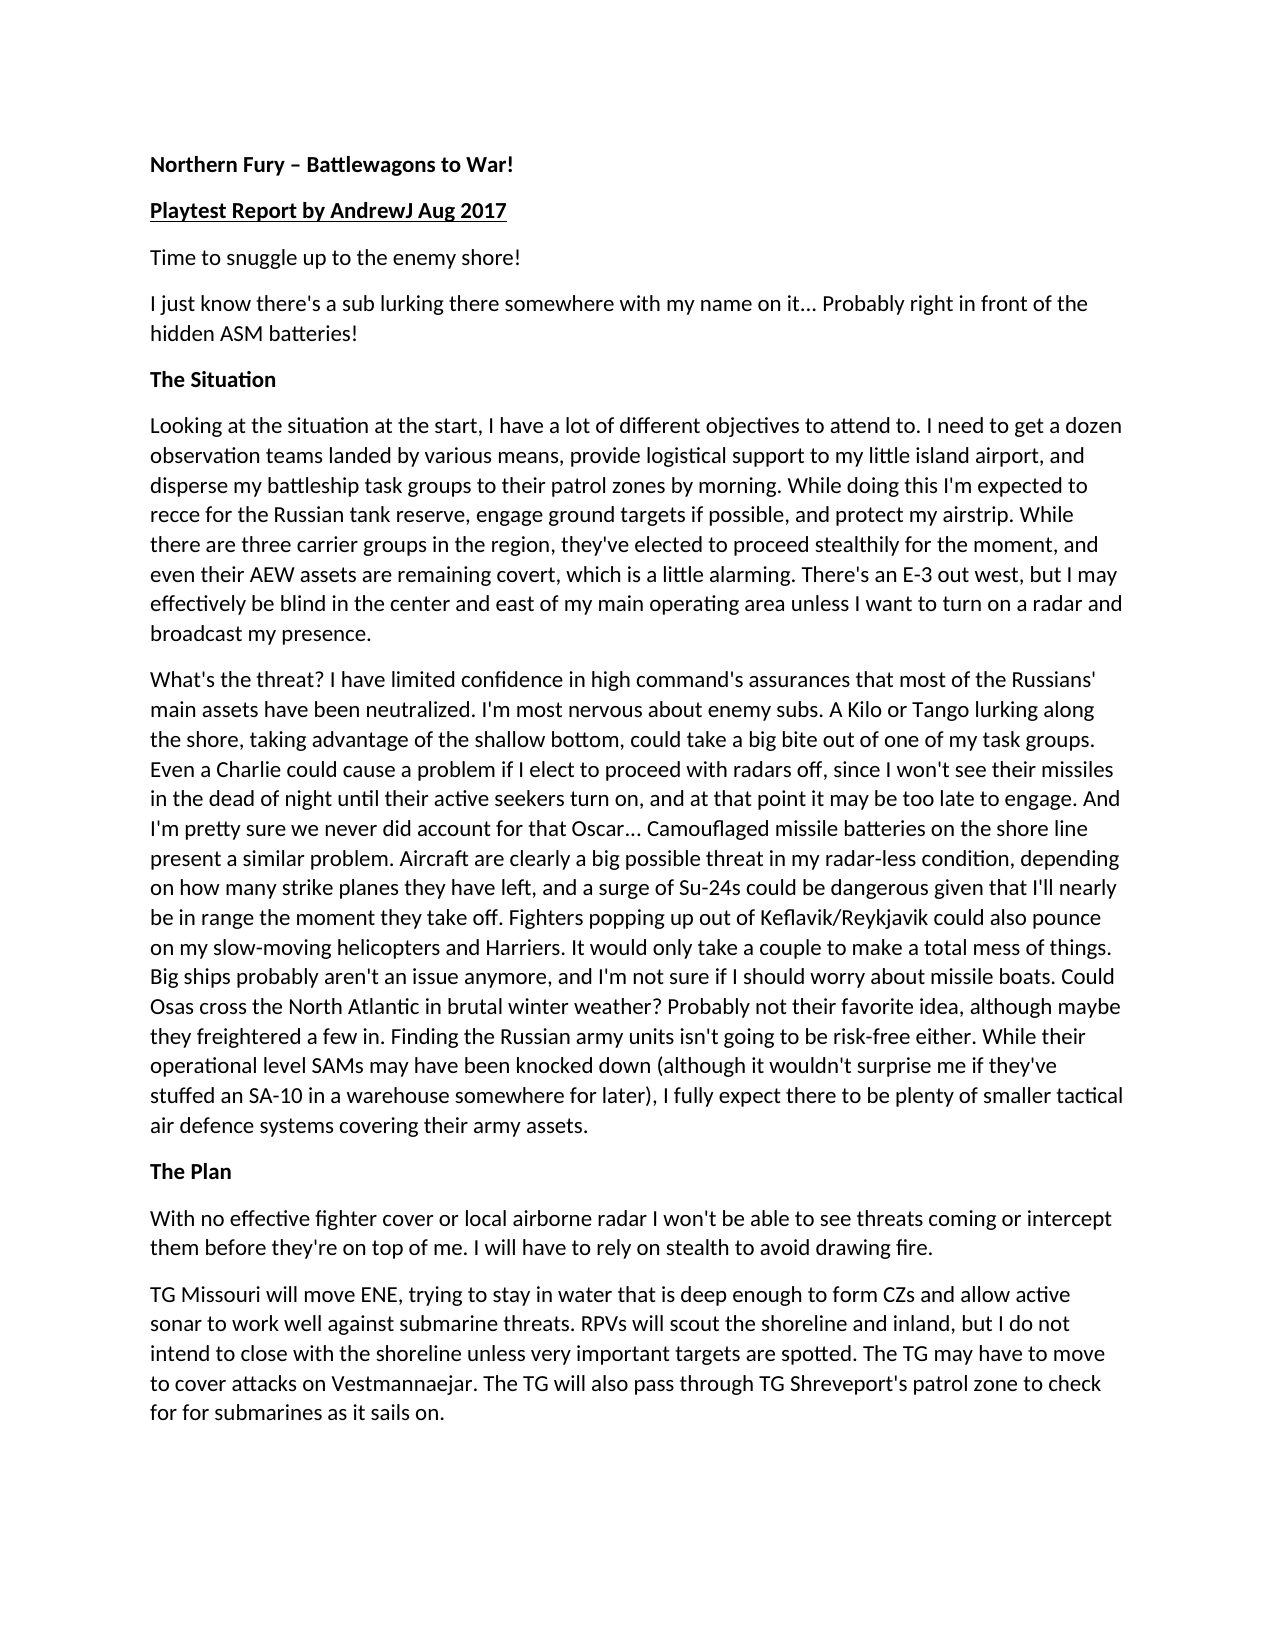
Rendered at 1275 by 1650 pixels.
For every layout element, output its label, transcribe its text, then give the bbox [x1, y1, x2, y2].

text Northern Fury – Battlewagons to War! [150, 150, 1125, 178]
text I just know there's a sub lurking there somewhere with my name on it... Probably right in front of the hidden ASM batteries! [150, 289, 1125, 347]
text With no effective fighter cover or local airborne radar I won't be able to see threats coming or intercept them before they're on top of me. I will have to rely on stealth to avoid drawing fire. [150, 1204, 1125, 1261]
text Looking at the situation at the start, I have a lot of different objectives to attend to. I need to get a dozen observation teams landed by various means, provide logistical support to my little island airport, and disperse my battleship task groups to their patrol zones by morning. While doing this I'm expected to recce for the Russian tank reserve, engage ground targets if possible, and protect my airstrip. While there are three carrier groups in the region, they've elected to proceed stealthily for the moment, and even their AEW assets are remaining covert, which is a little alarming. There's an E-3 out west, but I may effectively be blind in the center and east of my main operating area unless I want to turn on a radar and broadcast my presence. [150, 411, 1125, 647]
text What's the threat? I have limited confidence in high command's assurances that most of the Russians' main assets have been neutralized. I'm most nervous about enemy subs. A Kilo or Tango lurking along the shore, taking advantage of the shallow bottom, could take a big bite out of one of my task groups. Even a Charlie could cause a problem if I elect to proceed with radars off, since I won't see their missiles in the dead of night until their active seekers turn on, and at that point it may be too late to engage. And I'm pretty sure we never did account for that Oscar... Camouflaged missile batteries on the shore line present a similar problem. Aircraft are clearly a big possible threat in my radar-less condition, depending on how many strike planes they have left, and a surge of Su-24s could be dangerous given that I'll nearly be in range the moment they take off. Fighters popping up out of Keflavik/Reykjavik could also pounce on my slow-moving helicopters and Harriers. It would only take a couple to make a total mess of things. Big ships probably aren't an issue anymore, and I'm not sure if I should worry about missile boats. Could Osas cross the North Atlantic in brutal winter weather? Probably not their favorite idea, although maybe they freightered a few in. Finding the Russian army units isn't going to be risk-free either. While their operational level SAMs may have been knocked down (although it wouldn't surprise me if they've stuffed an SA-10 in a warehouse somewhere for later), I fully expect there to be plenty of smaller tactical air defence systems covering their army assets. [150, 666, 1125, 1139]
text Time to snuggle up to the enemy shore! [150, 243, 1125, 271]
text The Situation [150, 365, 1125, 393]
text Playtest Report by AndrewJ Aug 2017 [150, 196, 1125, 224]
text TG Missouri will move ENE, trying to stay in water that is deep enough to form CZs and allow active sonar to work well against submarine threats. RPVs will scout the shoreline and inland, but I do not intend to close with the shoreline unless very important targets are spotted. The TG may have to move to cover attacks on Vestmannaejar. The TG will also pass through TG Shreveport's patrol zone to check for for submarines as it sails on. [150, 1280, 1125, 1426]
text The Plan [150, 1157, 1125, 1185]
